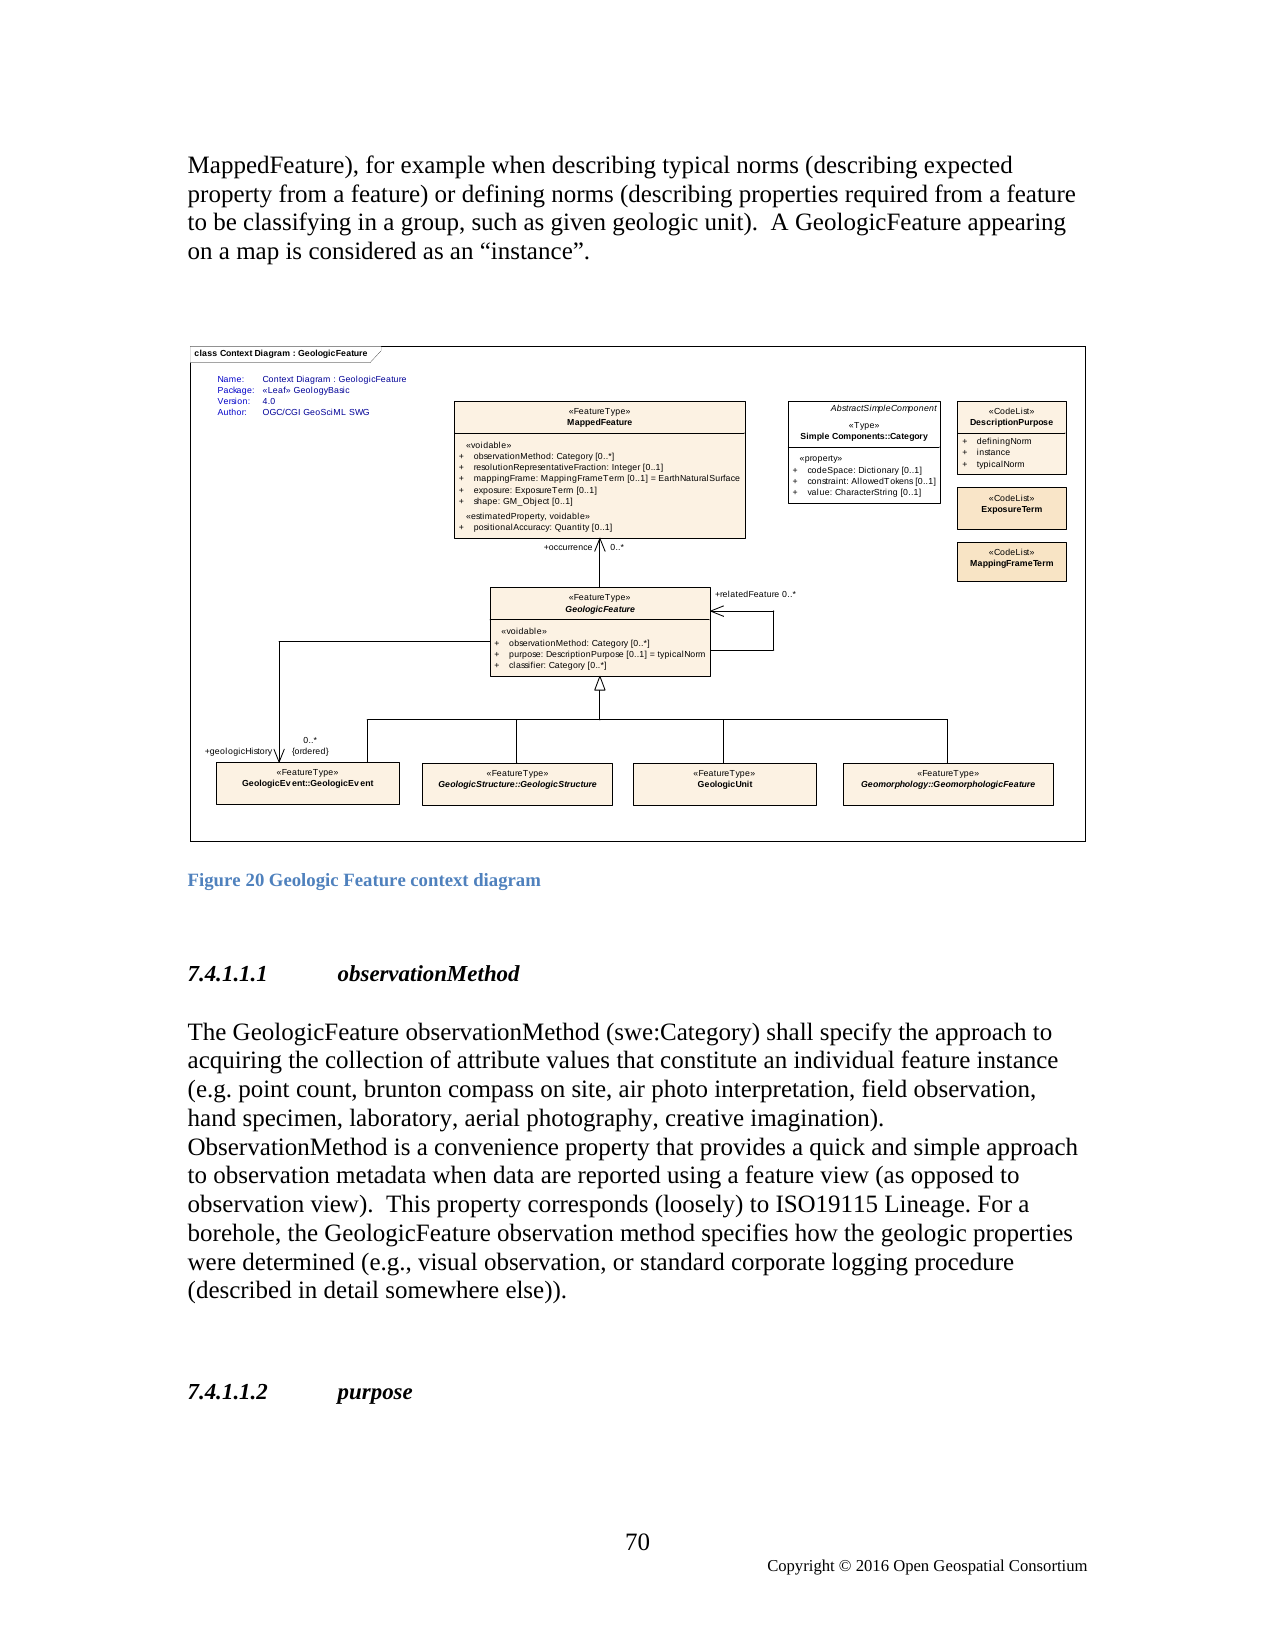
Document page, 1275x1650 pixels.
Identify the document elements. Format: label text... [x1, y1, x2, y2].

subtitle purpose [187, 1378, 1087, 1405]
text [187, 150, 1087, 265]
subtitle observationMethod [187, 960, 1087, 987]
text The GeologicFeature observationMethod (swe:Category) shall specify the approach to acquiring the collection of attribute values that constitute an individual feature instance (e.g. point count, brunton compass on site, air photo interpretation, field observation, hand specimen, laboratory, aerial photography, creative imagination). ObservationMethod is a convenience property that provides a quick and simple approach to observation metadata when data are reported using a feature view (as opposed to observation view). This property corresponds (loosely) to ISO19115 Lineage. For a borehole, the GeologicFeature observation method specifies how the geologic properties were determined (e.g., visual observation, or standard corporate logging procedure (described in detail somewhere else)). [187, 1017, 1087, 1304]
